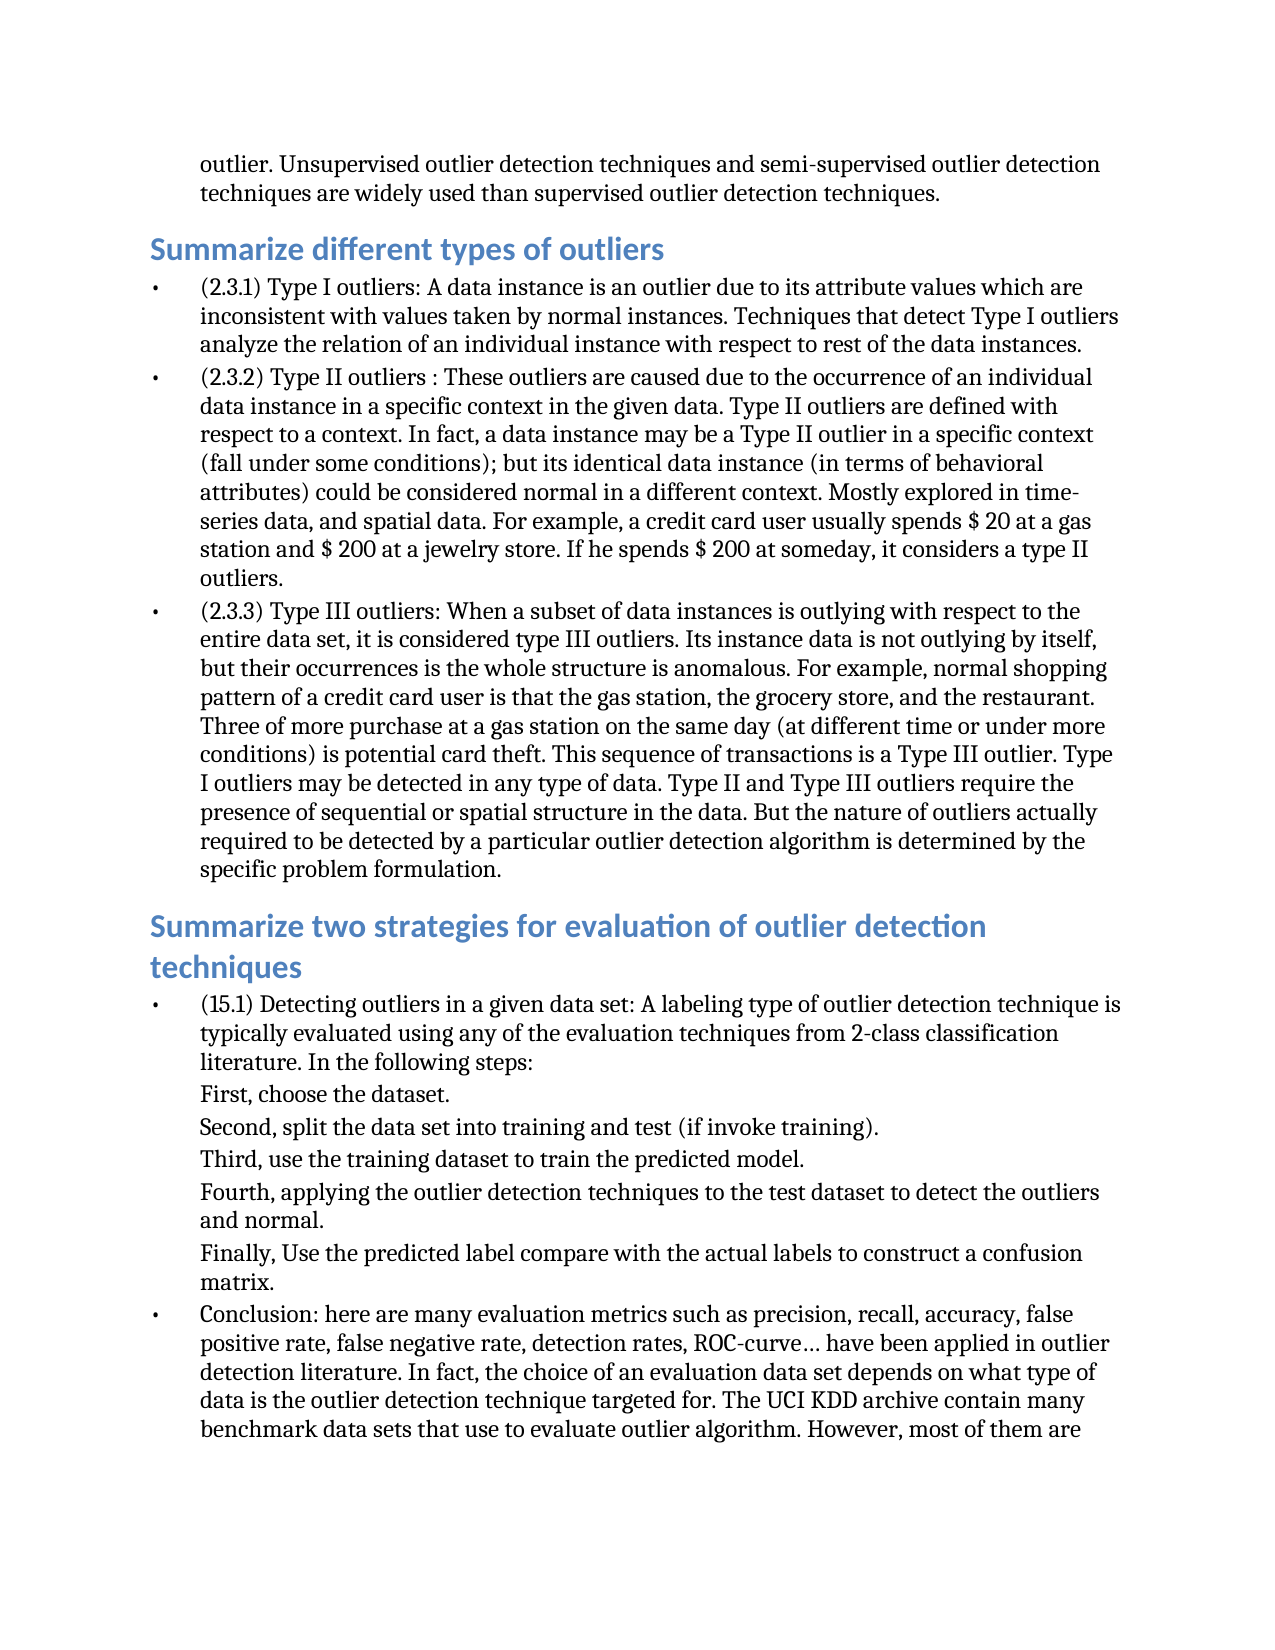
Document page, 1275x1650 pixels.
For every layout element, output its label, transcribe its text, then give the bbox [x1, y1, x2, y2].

list (2.3.3) Type III outliers: When a subset of data instances is outlying with respect to the entire data set, it is considered type III outliers. Its instance data is not outlying by itself, but their occurrences is the whole structure is anomalous. For example, normal shopping pattern of a credit card user is that the gas station, the grocery store, and the restaurant. Three of more purchase at a gas station on the same day (at different time or under more conditions) is potential card theft. This sequence of transactions is a Type III outlier. Type I outliers may be detected in any type of data. Type II and Type III outliers require the presence of sequential or spatial structure in the data. But the nature of outliers actually required to be detected by a particular outlier detection algorithm is determined by the specific problem formulation. [150, 597, 1125, 884]
list (15.1) Detecting outliers in a given data set: A labeling type of outlier detection technique is typically evaluated using any of the evaluation techniques from 2-class classification literature. In the following steps: [150, 990, 1125, 1076]
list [150, 1300, 1125, 1444]
list Fourth, applying the outlier detection techniques to the test dataset to detect the outliers and normal. [150, 1178, 1125, 1235]
list Second, split the data set into training and test (if invoke training). [150, 1113, 1125, 1141]
list (2.3.2) Type II outliers : These outliers are caused due to the occurrence of an individual data instance in a specific context in the given data. Type II outliers are defined with respect to a context. In fact, a data instance may be a Type II outlier in a specific context (fall under some conditions); but its identical data instance (in terms of behavioral attributes) could be considered normal in a different context. Mostly explored in time-series data, and spatial data. For example, a credit card user usually spends $ 20 at a gas station and $ 200 at a jewelry store. If he spends $ 200 at someday, it considers a type II outliers. [150, 363, 1125, 593]
list Third, use the training dataset to train the predicted model. [150, 1145, 1125, 1174]
list First, choose the dataset. [150, 1080, 1125, 1109]
subtitle Summarize two strategies for evaluation of outlier detection techniques [150, 905, 1125, 986]
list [150, 150, 1125, 207]
list (2.3.1) Type I outliers: A data instance is an outlier due to its attribute values which are inconsistent with values taken by normal instances. Techniques that detect Type I outliers analyze the relation of an individual instance with respect to rest of the data instances. [150, 273, 1125, 359]
subtitle Summarize different types of outliers [150, 228, 1125, 269]
list Finally, Use the predicted label compare with the actual labels to construct a confusion matrix. [150, 1239, 1125, 1296]
